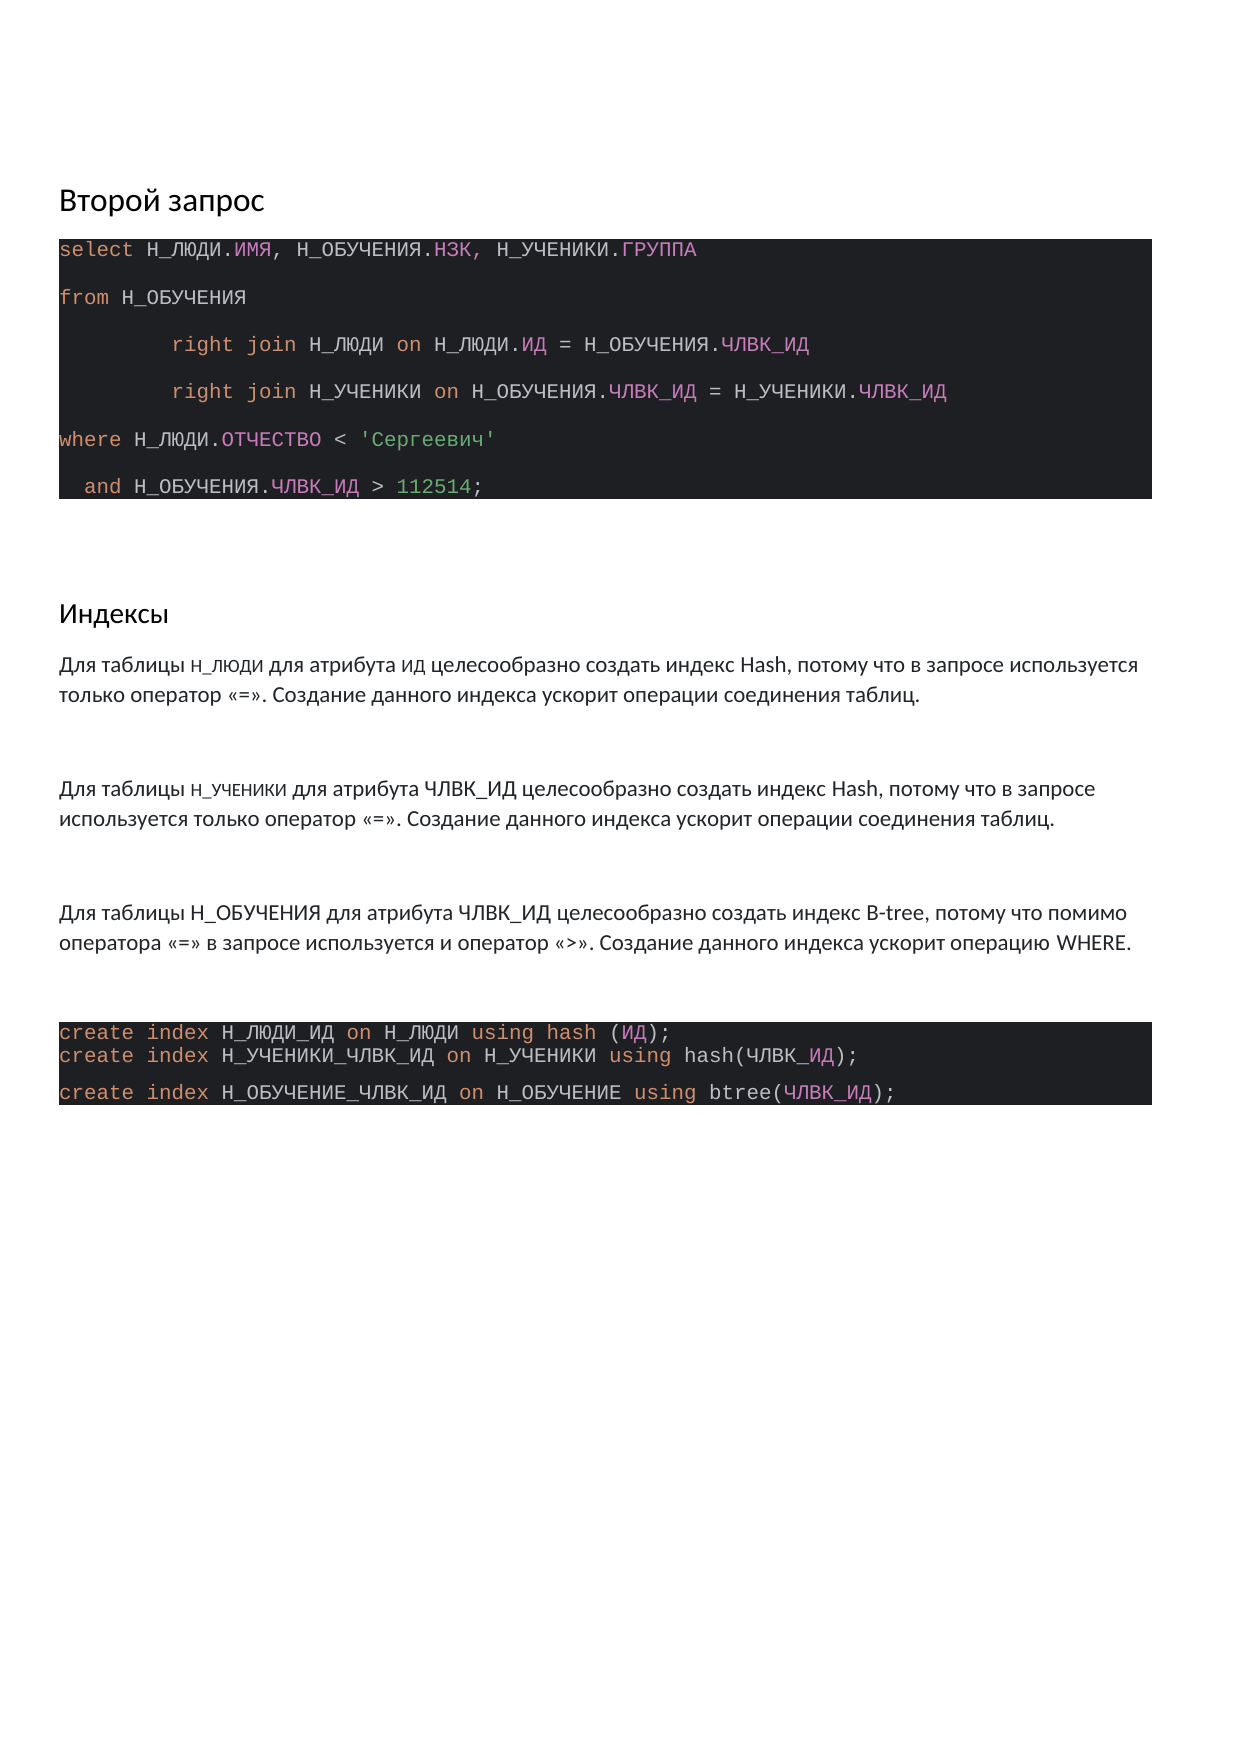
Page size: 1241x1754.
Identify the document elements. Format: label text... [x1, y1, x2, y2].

text from Н_ОБУЧЕНИЯ [59, 287, 1152, 334]
text where Н_ЛЮДИ.ОТЧЕСТВО < 'Сергеевич' [59, 428, 1152, 476]
text Для таблицы Н_ОБУЧЕНИЯ для атрибута ЧЛВК_ИД целесообразно создать индекс B-tree, потому что помимо оператора «=» в запросе используется и оператор «>». Создание данного индекса ускорит операцию WHERE. [59, 898, 1152, 956]
text select Н_ЛЮДИ.ИМЯ, Н_ОБУЧЕНИЯ.НЗК, Н_УЧЕНИКИ.ГРУППА [59, 239, 1152, 287]
text Для таблицы Н_ЛЮДИ для атрибута ИД целесообразно создать индекс Hash, потому что в запросе используется только оператор «=». Создание данного индекса ускорит операции соединения таблиц. [59, 650, 1152, 708]
text Второй запрос [59, 179, 1152, 219]
text right join Н_УЧЕНИКИ on Н_ОБУЧЕНИЯ.ЧЛВК_ИД = Н_УЧЕНИКИ.ЧЛВК_ИД [59, 381, 1152, 428]
text create index Н_УЧЕНИКИ_ЧЛВК_ИД on Н_УЧЕНИКИ using hash(ЧЛВК_ИД); [59, 1046, 1152, 1069]
text create index Н_ОБУЧЕНИЕ_ЧЛВК_ИД on H_ОБУЧЕНИЕ using btree(ЧЛВК_ИД); [59, 1082, 1152, 1105]
text and Н_ОБУЧЕНИЯ.ЧЛВК_ИД > 112514; [59, 476, 1152, 499]
text create index Н_ЛЮДИ_ИД on Н_ЛЮДИ using hash (ИД); [59, 1022, 1152, 1046]
text Для таблицы Н_УЧЕНИКИ для атрибута ЧЛВК_ИД целесообразно создать индекс Hash, потому что в запросе используется только оператор «=». Создание данного индекса ускорит операции соединения таблиц. [59, 774, 1152, 832]
text right join Н_ЛЮДИ on Н_ЛЮДИ.ИД = Н_ОБУЧЕНИЯ.ЧЛВК_ИД [59, 334, 1152, 381]
text Индексы [59, 595, 1152, 631]
